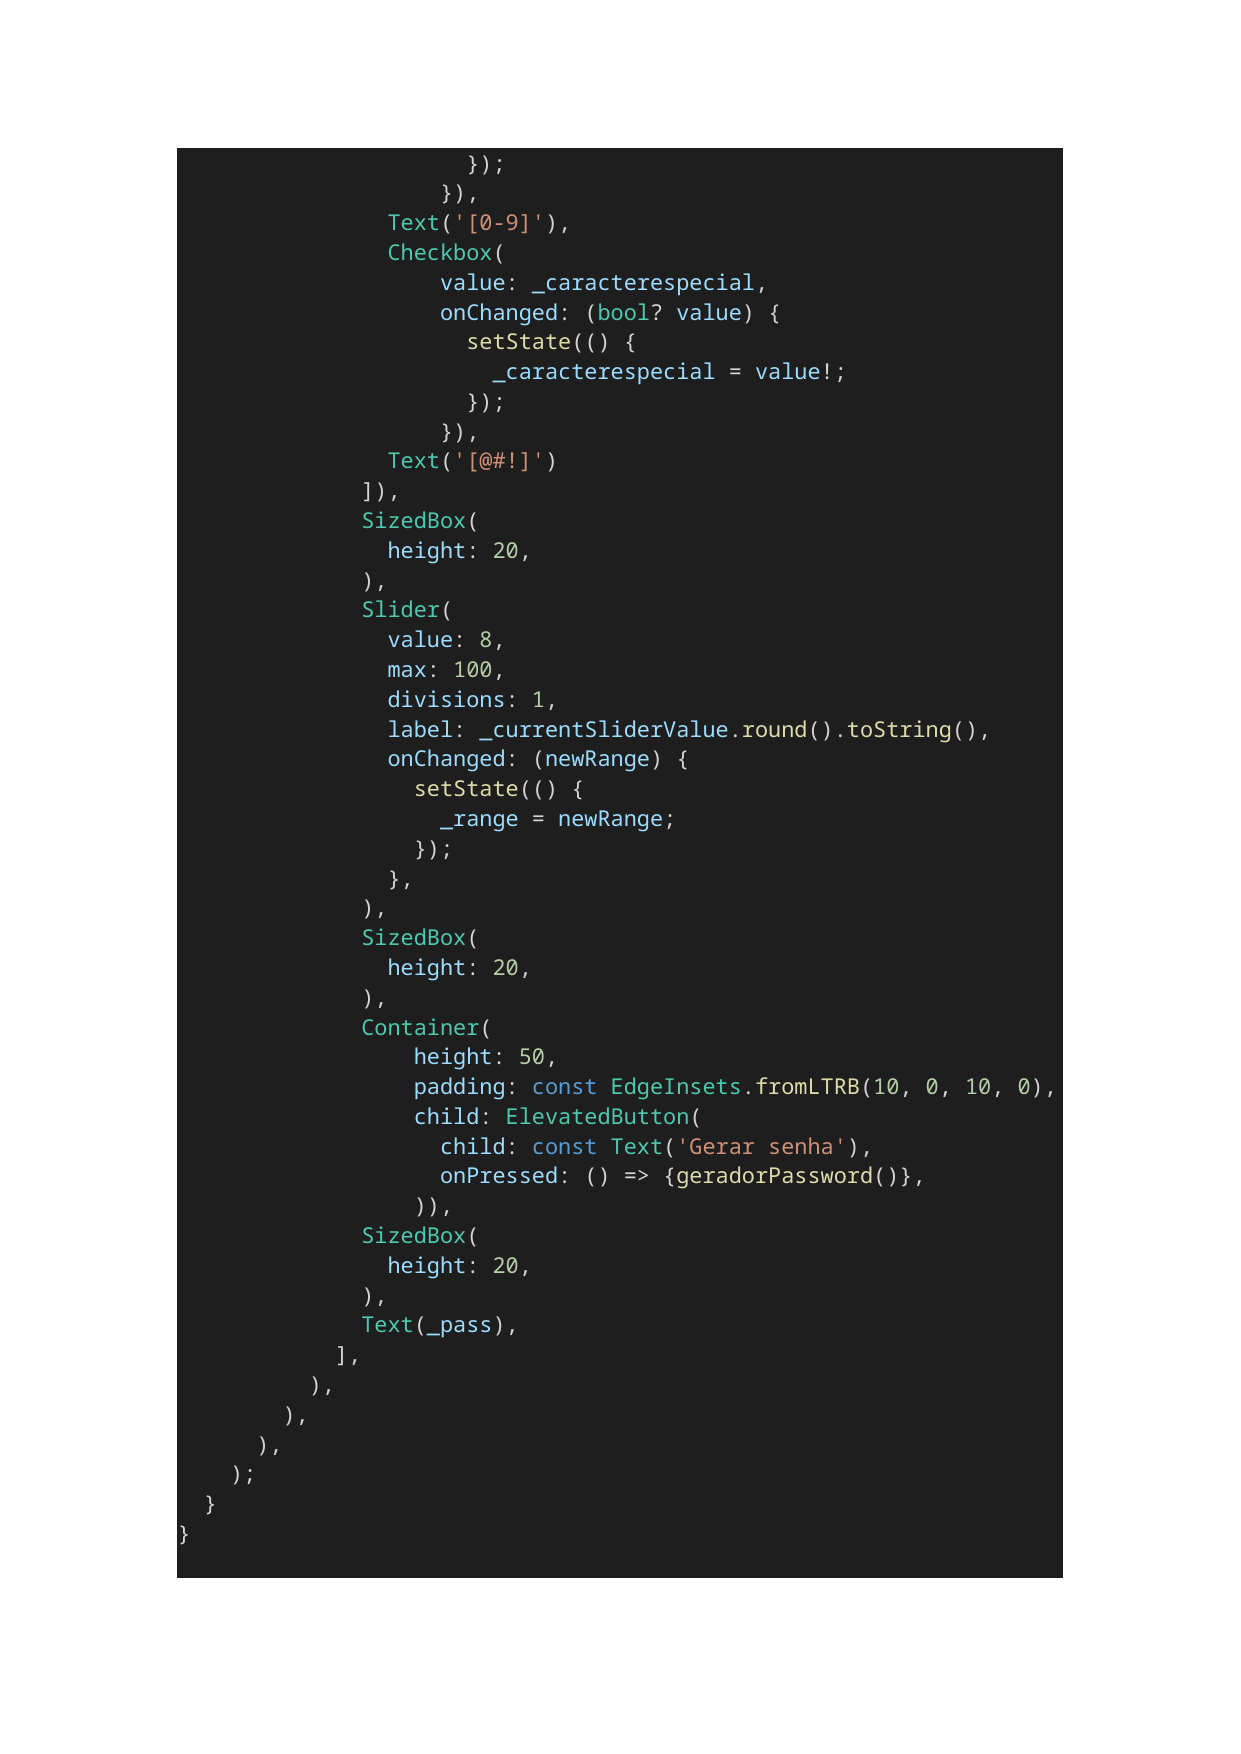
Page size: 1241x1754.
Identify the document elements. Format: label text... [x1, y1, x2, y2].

text Text(_pass), [177, 1309, 1063, 1339]
text height: 50, [177, 1041, 1063, 1071]
text )), [177, 1190, 1063, 1220]
text Container( [177, 1012, 1063, 1041]
text SizedBox( [177, 505, 1063, 535]
text value: 8, [177, 624, 1063, 654]
text Text('[@#!]') [177, 446, 1063, 475]
text onChanged: (bool? value) { [177, 297, 1063, 326]
text Checkbox( [177, 237, 1063, 267]
text }); [177, 148, 1063, 177]
text _caracterespecial = value!; [177, 356, 1063, 386]
text SizedBox( [177, 922, 1063, 952]
text ), [177, 892, 1063, 922]
text max: 100, [177, 654, 1063, 684]
text divisions: 1, [177, 684, 1063, 714]
text }); [177, 833, 1063, 863]
text ); [177, 1458, 1063, 1488]
text ), [177, 1399, 1063, 1429]
text } [177, 1518, 1063, 1548]
text Text('[0-9]'), [177, 207, 1063, 237]
text ), [177, 1280, 1063, 1309]
text SizedBox( [177, 1220, 1063, 1250]
text }), [177, 416, 1063, 446]
text label: _currentSliderValue.round().toString(), [177, 714, 1063, 743]
text }, [177, 863, 1063, 892]
text }); [177, 386, 1063, 416]
text child: const Text('Gerar senha'), [177, 1131, 1063, 1161]
text height: 20, [177, 952, 1063, 982]
text ), [177, 1369, 1063, 1399]
text setState(() { [177, 773, 1063, 803]
text ], [177, 1339, 1063, 1369]
text ), [177, 1429, 1063, 1458]
text ), [177, 565, 1063, 594]
text _range = newRange; [177, 803, 1063, 833]
text padding: const EdgeInsets.fromLTRB(10, 0, 10, 0), [177, 1071, 1063, 1101]
text value: _caracterespecial, [177, 267, 1063, 297]
text onPressed: () => {geradorPassword()}, [177, 1161, 1063, 1190]
text onChanged: (newRange) { [177, 743, 1063, 773]
text }), [177, 177, 1063, 207]
text ), [177, 982, 1063, 1012]
text } [177, 1488, 1063, 1518]
text height: 20, [177, 1250, 1063, 1280]
text child: ElevatedButton( [177, 1101, 1063, 1131]
text setState(() { [177, 326, 1063, 356]
text Slider( [177, 594, 1063, 624]
text ]), [177, 475, 1063, 505]
text height: 20, [177, 535, 1063, 565]
